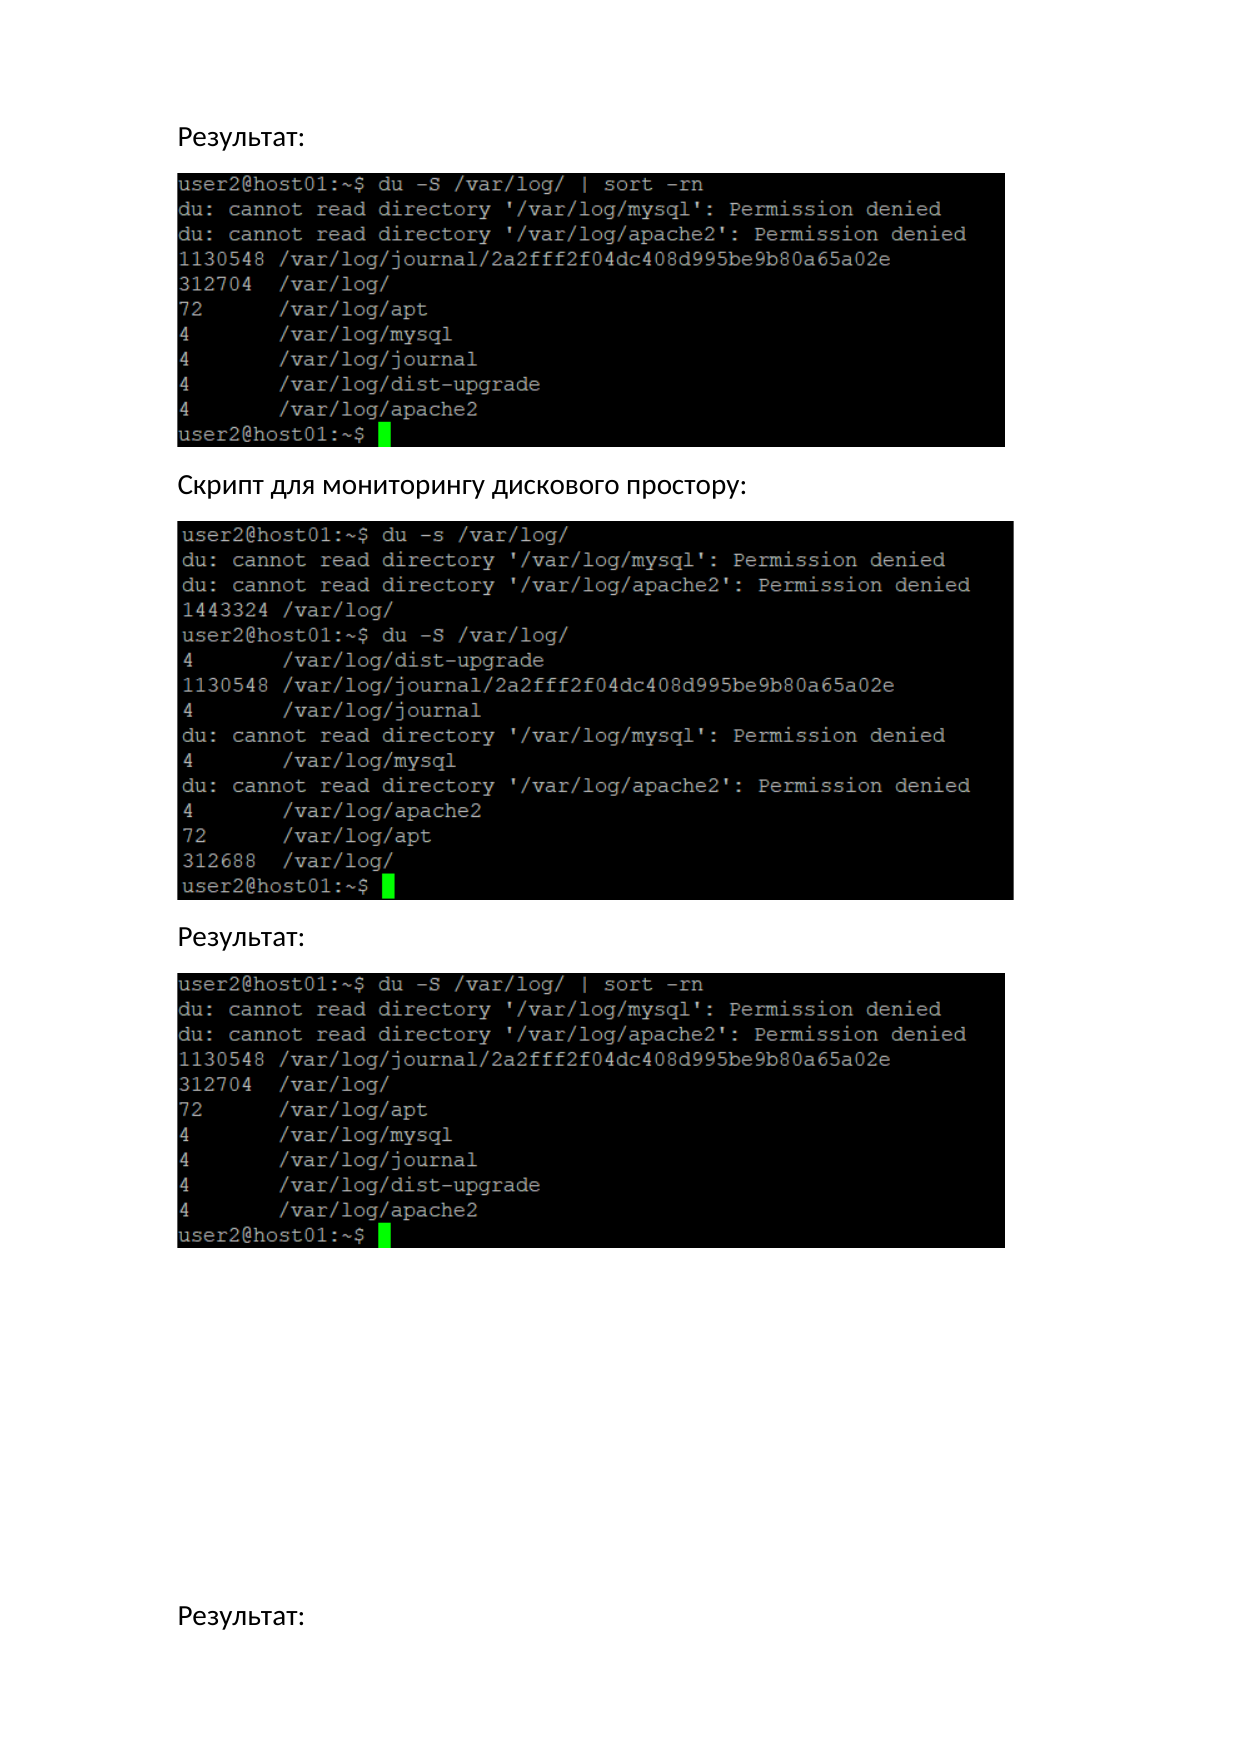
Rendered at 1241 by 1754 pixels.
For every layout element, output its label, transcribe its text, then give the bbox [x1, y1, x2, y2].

text Результат: [177, 1597, 1152, 1632]
text Результат: [177, 918, 1152, 954]
picture [177, 973, 1005, 1248]
text Результат: [177, 118, 1152, 154]
picture [177, 173, 1005, 447]
text Скрипт для мониторингу дискового простору: [177, 466, 1152, 501]
picture [177, 521, 1014, 900]
